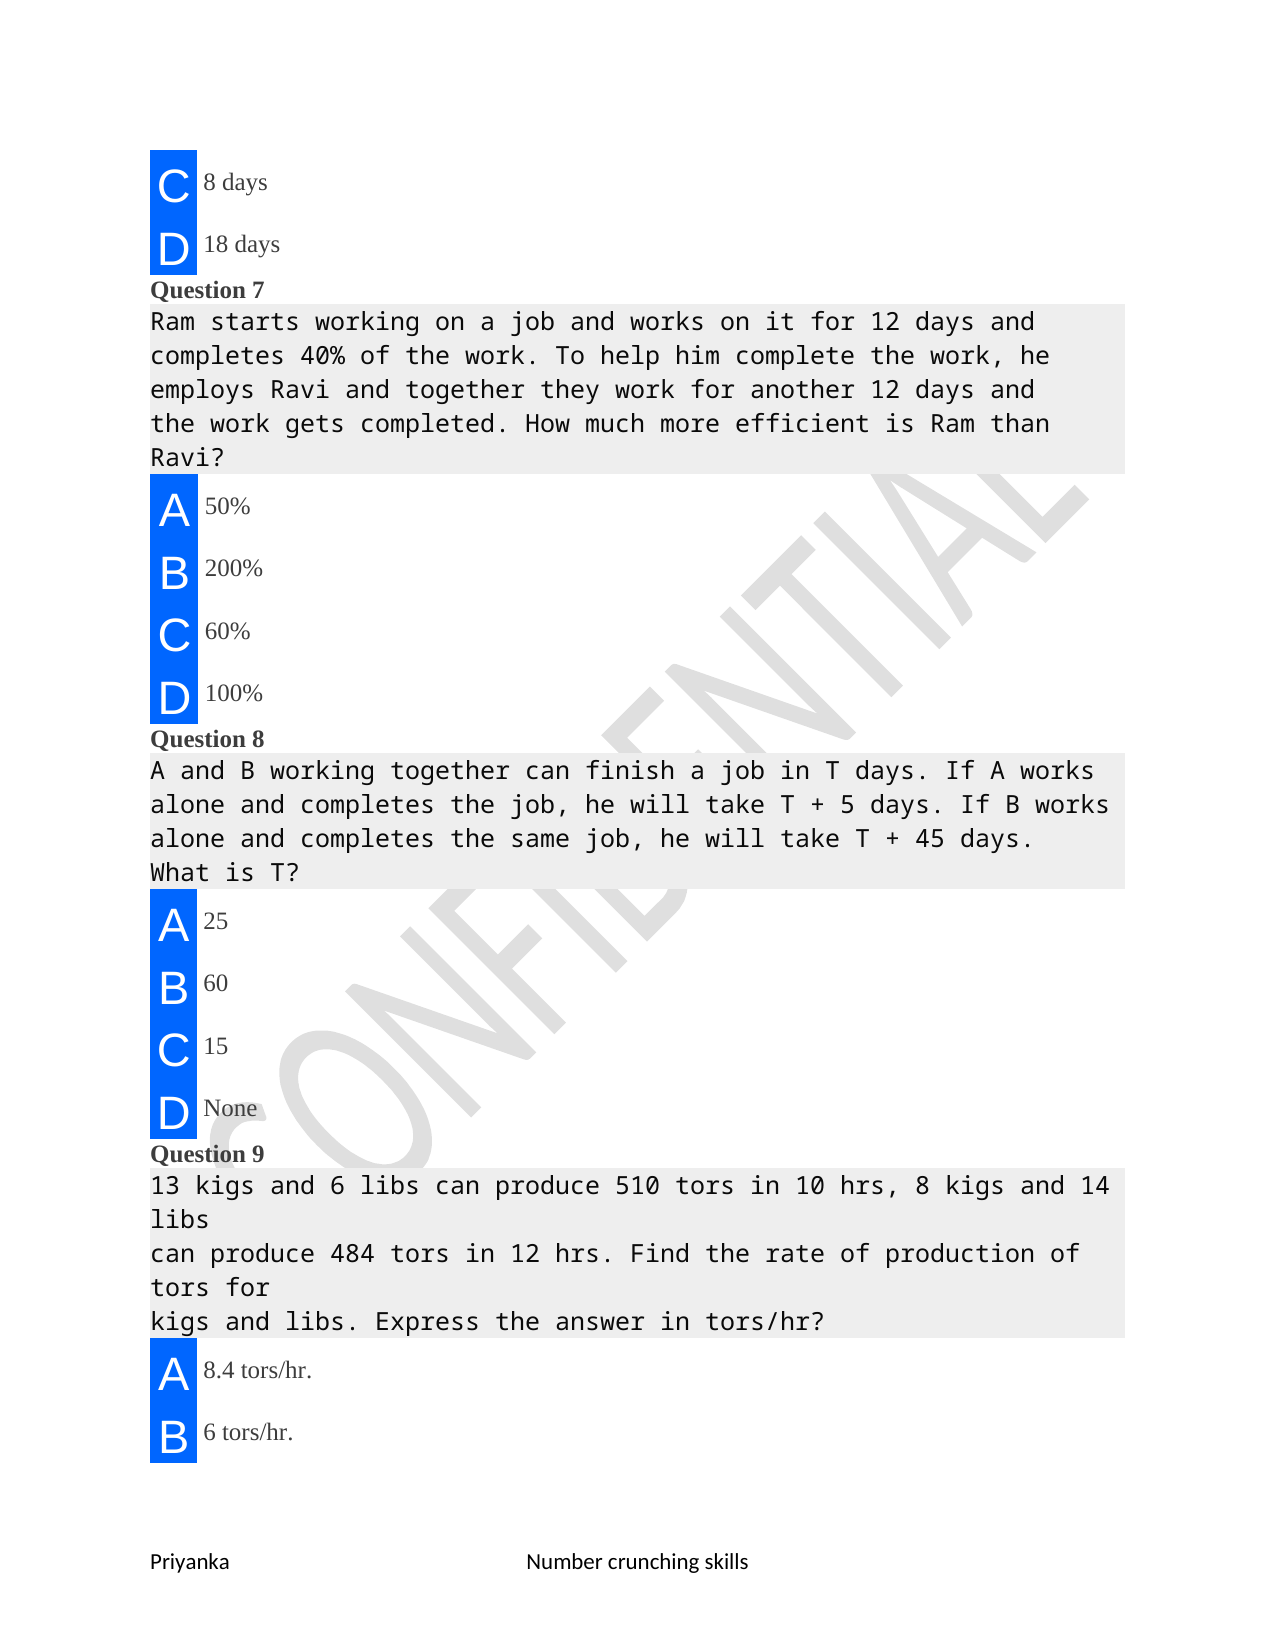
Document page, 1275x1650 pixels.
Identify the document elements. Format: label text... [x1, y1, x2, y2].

text 13 kigs and 6 libs can produce 510 tors in 10 hrs, 8 kigs and 14 libs [150, 1168, 1125, 1236]
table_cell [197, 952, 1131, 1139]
text What is T? [150, 855, 1125, 889]
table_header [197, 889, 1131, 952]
text employs Ravi and together they work for another 12 days and [150, 372, 1125, 406]
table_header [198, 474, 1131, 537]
text alone and completes the same job, he will take T + 45 days. [150, 821, 1125, 855]
text the work gets completed. How much more efficient is Ram than Ravi? [150, 406, 1125, 474]
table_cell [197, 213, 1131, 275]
text alone and completes the job, he will take T + 5 days. If B works [150, 787, 1125, 821]
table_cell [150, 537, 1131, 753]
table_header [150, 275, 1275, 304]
text can produce 484 tors in 12 hrs. Find the rate of production of tors for [150, 1236, 1125, 1304]
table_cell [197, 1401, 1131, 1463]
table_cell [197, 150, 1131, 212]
text completes 40% of the work. To help him complete the work, he [150, 338, 1125, 372]
text A and B working together can finish a job in T days. If A works [150, 753, 1125, 787]
text kigs and libs. Express the answer in tors/hr? [150, 1304, 1125, 1338]
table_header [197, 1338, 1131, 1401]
text Ram starts working on a job and works on it for 12 days and [150, 304, 1125, 338]
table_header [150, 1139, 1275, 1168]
